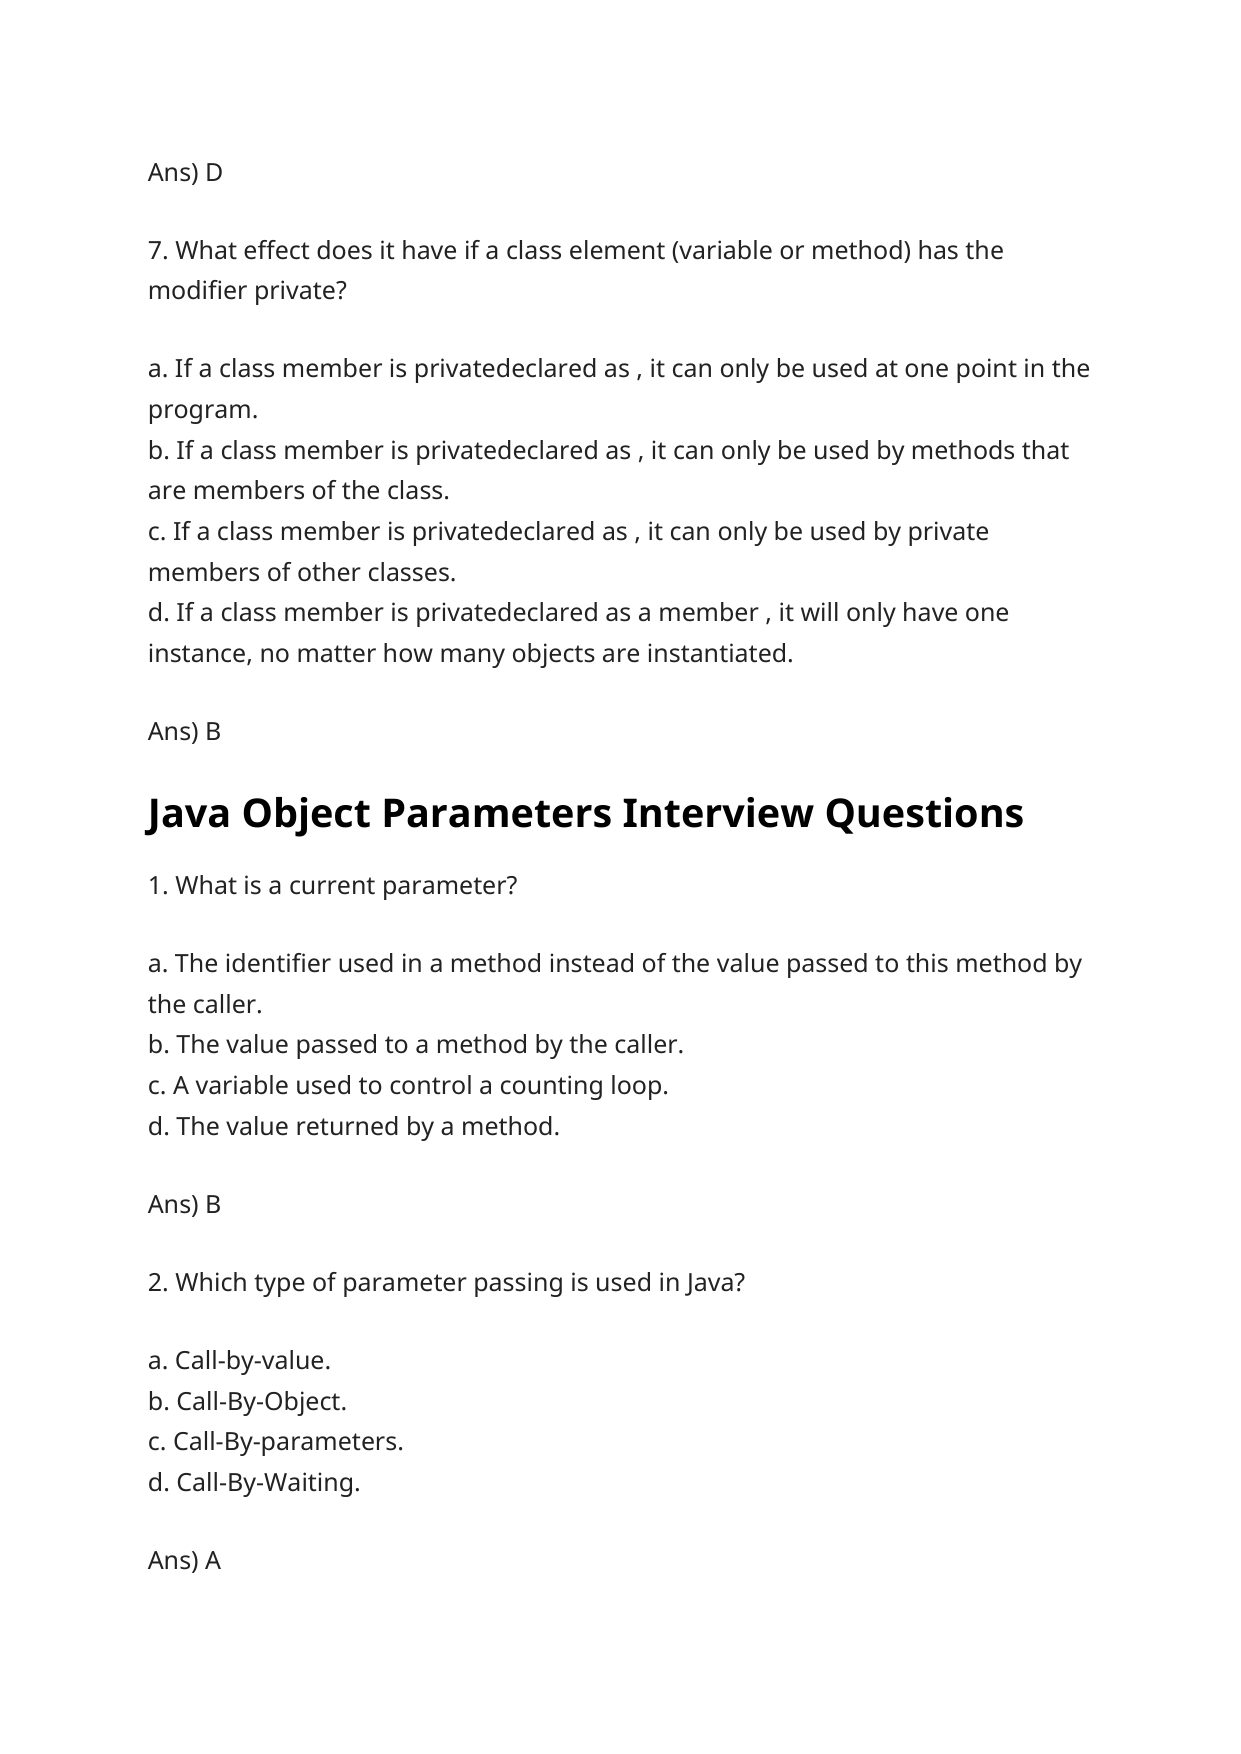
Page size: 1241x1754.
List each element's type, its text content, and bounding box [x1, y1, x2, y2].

text 1. What is a current parameter? [148, 861, 1093, 902]
text Ans) B [148, 1180, 1093, 1220]
text a. If a class member is privatedeclared as , it can only be used at one point in the program. b. If a class member is privatedeclared as , it can only be used by methods that are members of the class. c. If a class member is privatedeclared as , it can only be used by private members of other classes. d. If a class member is privatedeclared as a member , it will only have one instance, no matter how many objects are instantiated. [148, 344, 1093, 669]
text a. The identifier used in a method instead of the value passed to this method by the caller. b. The value passed to a method by the caller. c. A variable used to control a counting loop. d. The value returned by a method. [148, 939, 1093, 1142]
text a. Call-by-value. b. Call-By-Object. c. Call-By-parameters. d. Call-By-Waiting. [148, 1336, 1093, 1498]
text Java Object Parameters Interview Questions [148, 785, 1093, 839]
text 7. What effect does it have if a class element (variable or method) has the modifier private? [148, 226, 1093, 307]
text Ans) A [148, 1536, 1093, 1577]
text Ans) B [148, 707, 1093, 748]
text Ans) D [148, 148, 1093, 188]
text 2. Which type of parameter passing is used in Java? [148, 1258, 1093, 1298]
